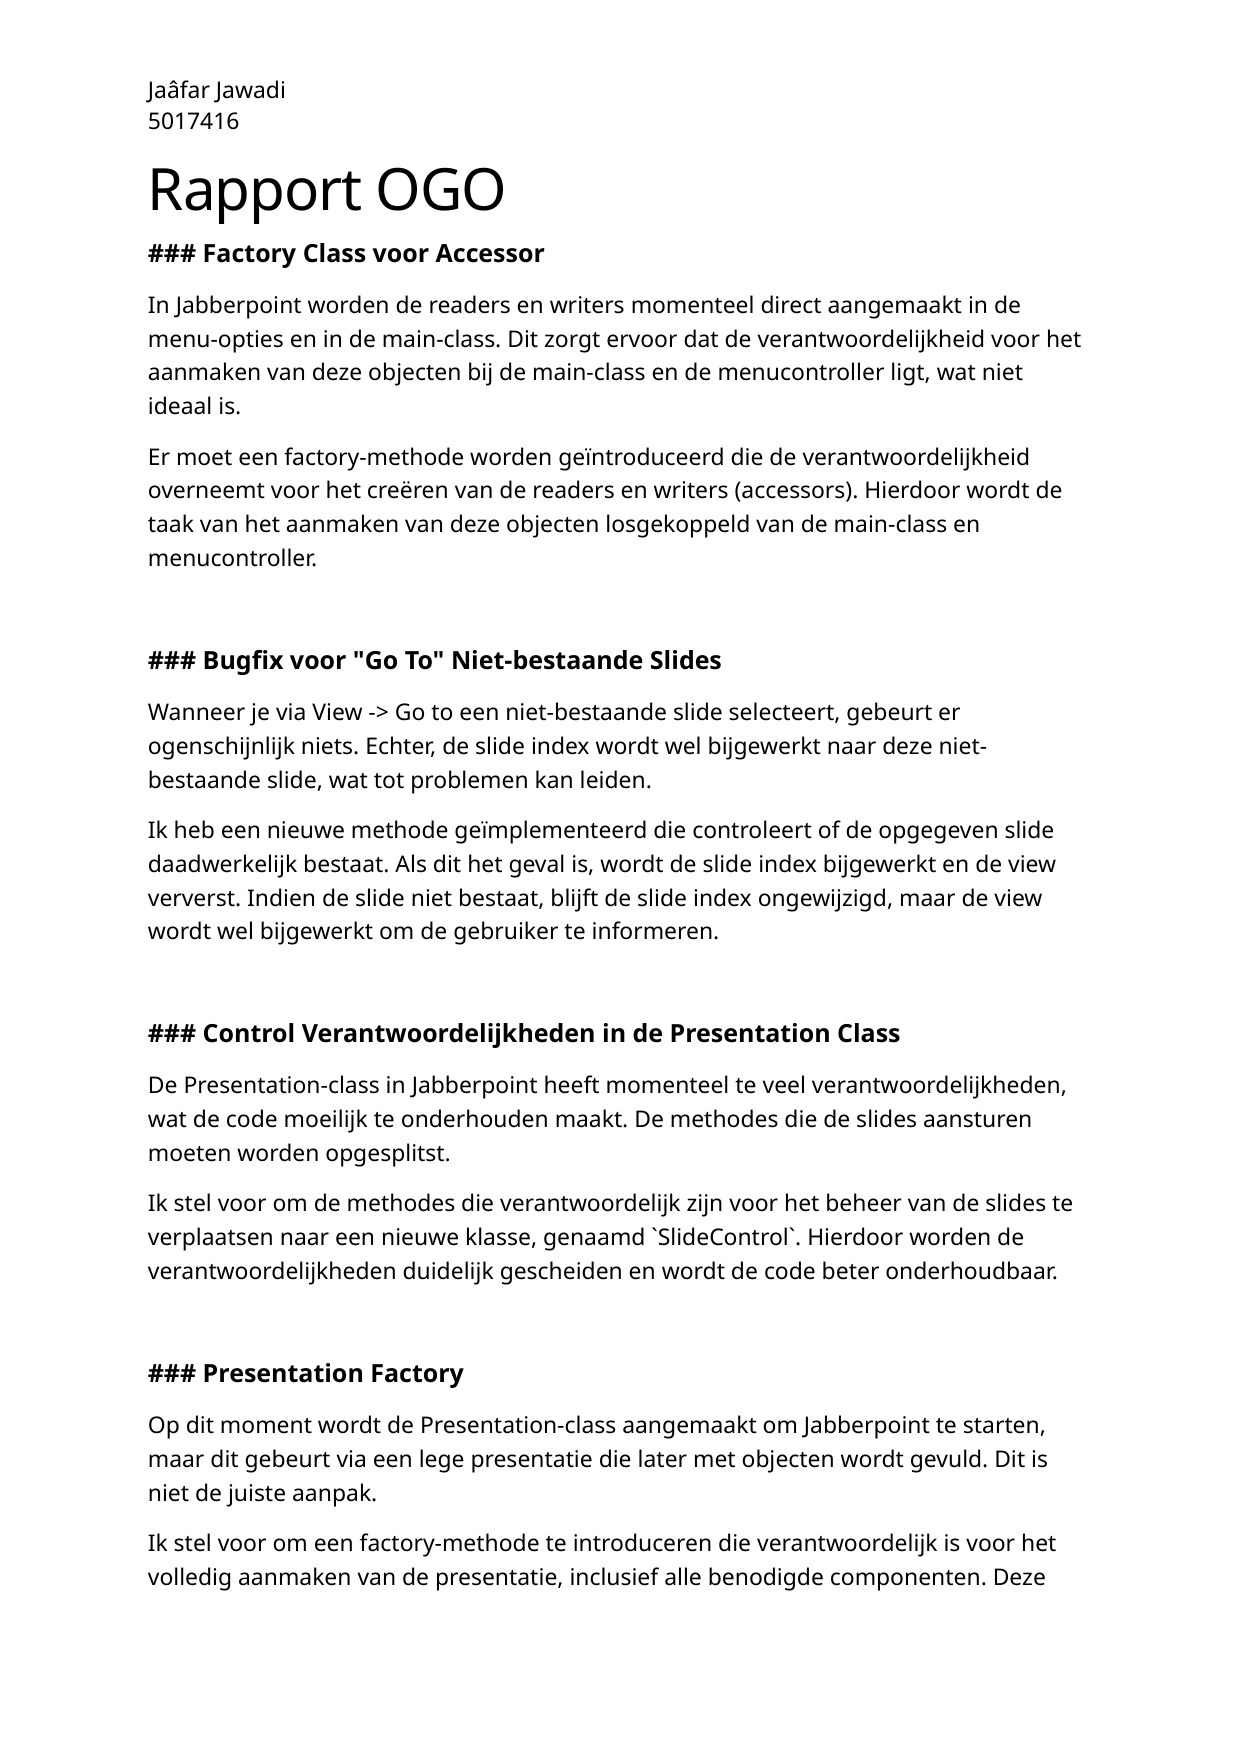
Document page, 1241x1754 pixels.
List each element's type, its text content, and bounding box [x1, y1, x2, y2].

text De Presentation-class in Jabberpoint heeft momenteel te veel verantwoordelijkheden, wat de code moeilijk te onderhouden maakt. De methodes die de slides aansturen moeten worden opgesplitst. [148, 1069, 1093, 1168]
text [148, 1527, 1093, 1592]
text Op dit moment wordt de Presentation-class aangemaakt om Jabberpoint te starten, maar dit gebeurt via een lege presentatie die later met objecten wordt gevuld. Dit is niet de juiste aanpak. [148, 1409, 1093, 1508]
text In Jabberpoint worden de readers en writers momenteel direct aangemaakt in de menu-opties en in de main-class. Dit zorgt ervoor dat de verantwoordelijkheid voor het aanmaken van deze objecten bij de main-class en de menucontroller ligt, wat niet ideaal is. [148, 289, 1093, 421]
text Wanneer je via View -> Go to een niet-bestaande slide selecteert, gebeurt er ogenschijnlijk niets. Echter, de slide index wordt wel bijgewerkt naar deze niet-bestaande slide, wat tot problemen kan leiden. [148, 696, 1093, 795]
text ### Control Verantwoordelijkheden in de Presentation Class [148, 1016, 1093, 1050]
text Er moet een factory-methode worden geïntroduceerd die de verantwoordelijkheid overneemt voor het creëren van de readers en writers (accessors). Hierdoor wordt de taak van het aanmaken van deze objecten losgekoppeld van de main-class en menucontroller. [148, 441, 1093, 573]
title Rapport OGO [148, 148, 1093, 227]
text ### Bugfix voor "Go To" Niet-bestaande Slides [148, 643, 1093, 677]
text Ik stel voor om de methodes die verantwoordelijk zijn voor het beheer van de slides te verplaatsen naar een nieuwe klasse, genaamd `SlideControl`. Hierdoor worden de verantwoordelijkheden duidelijk gescheiden en wordt de code beter onderhoudbaar. [148, 1187, 1093, 1286]
text ### Factory Class voor Accessor [148, 235, 1093, 269]
text ### Presentation Factory [148, 1356, 1093, 1390]
text Ik heb een nieuwe methode geïmplementeerd die controleert of de opgegeven slide daadwerkelijk bestaat. Als dit het geval is, wordt de slide index bijgewerkt en de view ververst. Indien de slide niet bestaat, blijft de slide index ongewijzigd, maar de view wordt wel bijgewerkt om de gebruiker te informeren. [148, 814, 1093, 946]
